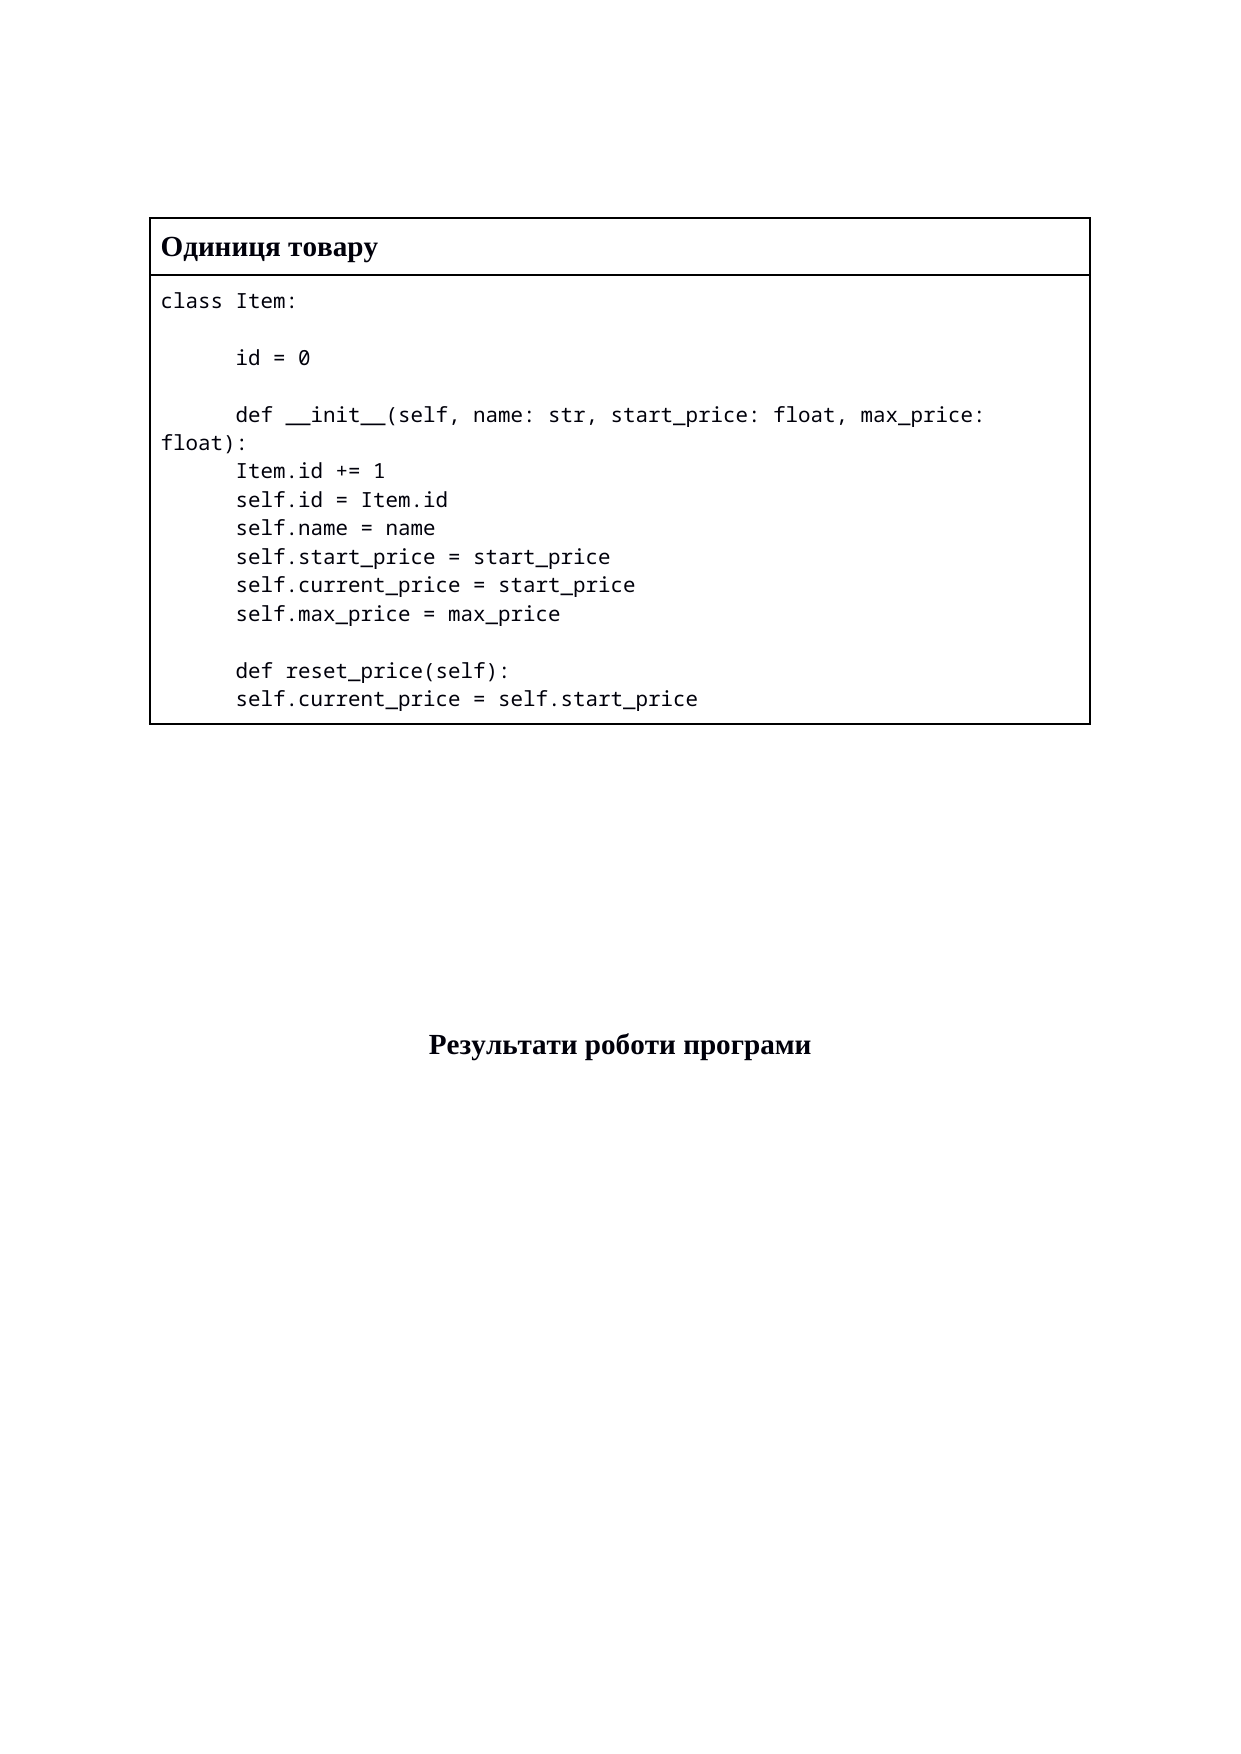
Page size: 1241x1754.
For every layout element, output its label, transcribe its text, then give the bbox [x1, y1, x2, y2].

text Результати роботи програми [150, 1027, 1090, 1061]
table_header Одиниця товару [151, 219, 1089, 273]
